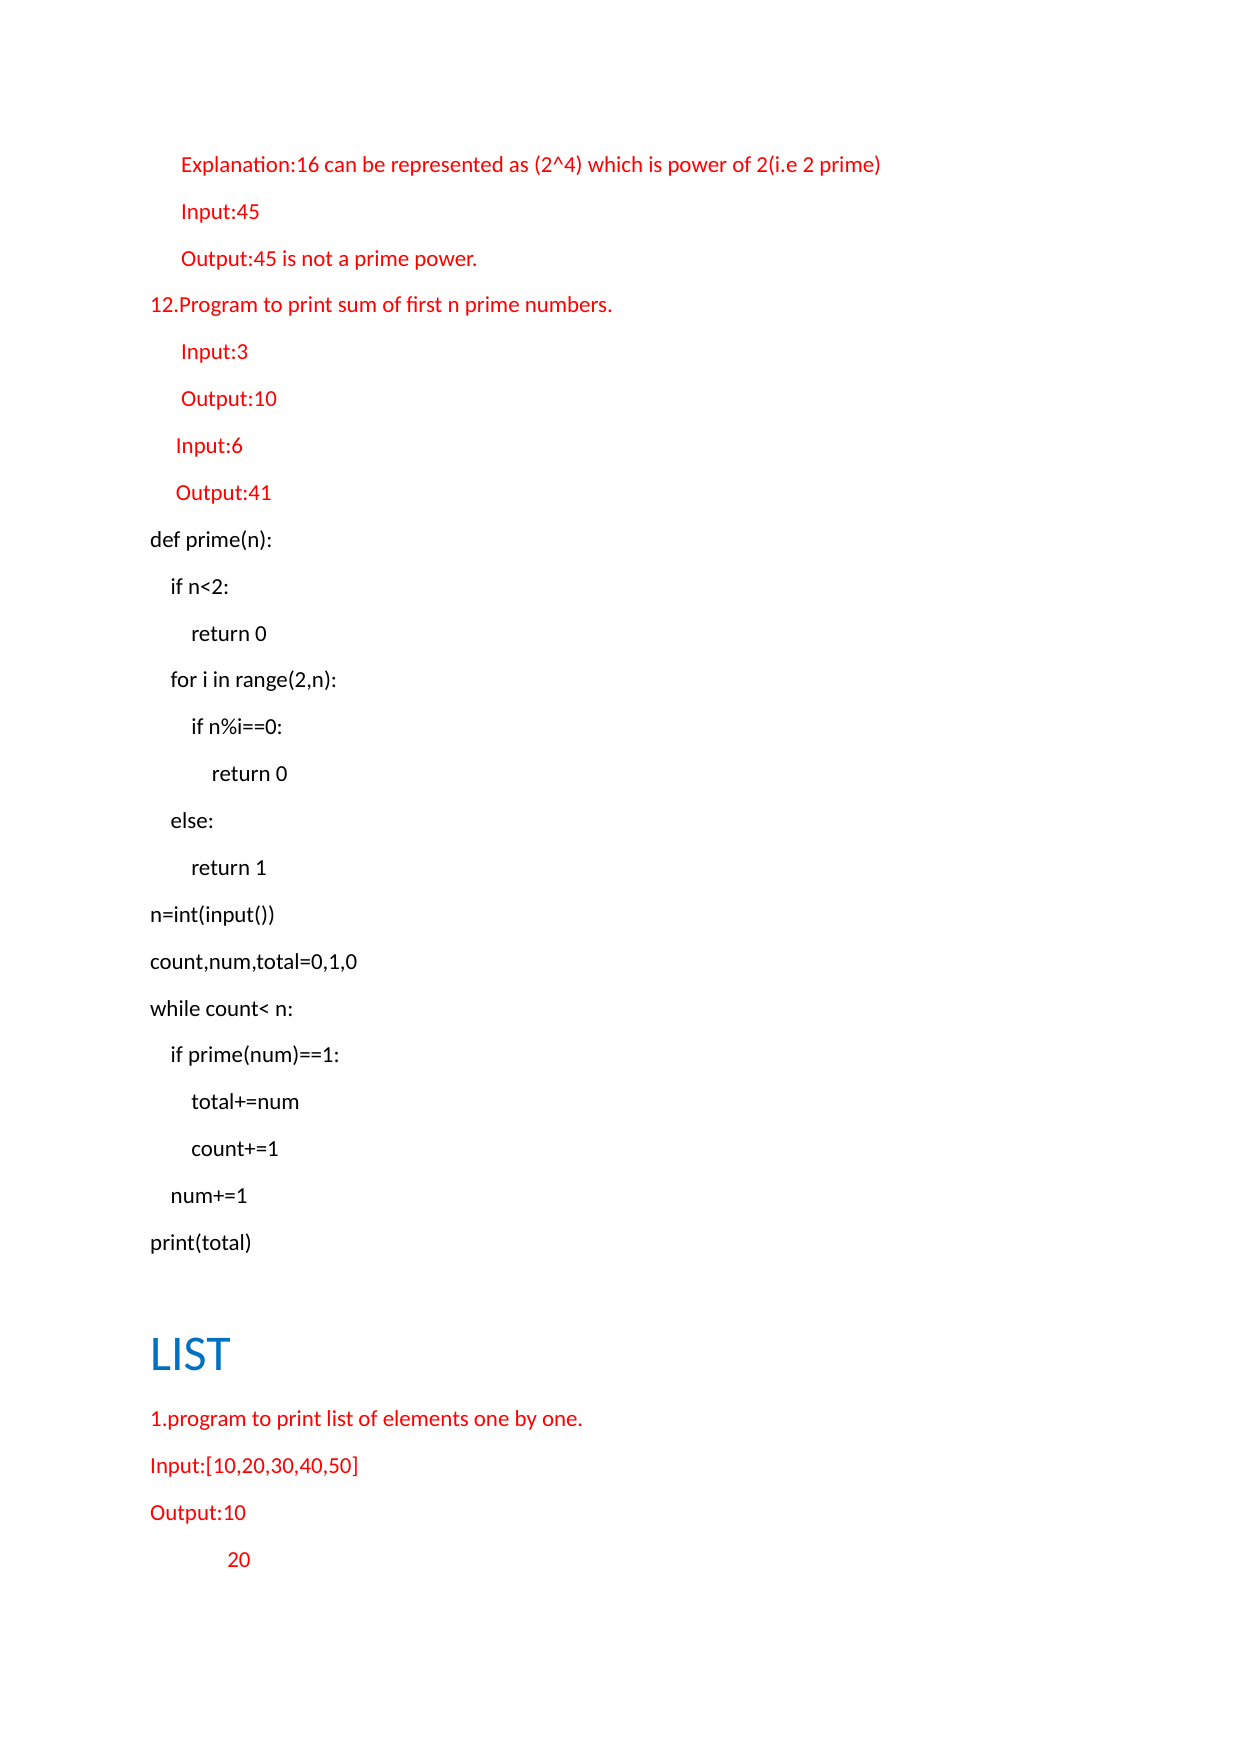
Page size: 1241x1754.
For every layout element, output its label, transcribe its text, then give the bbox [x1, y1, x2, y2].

text return 0 [150, 759, 1090, 787]
text 12.Program to print sum of first n prime numbers. [150, 291, 1090, 319]
text Explanation:16 can be represented as (2^4) which is power of 2(i.e 2 prime) [150, 150, 1090, 178]
text for i in range(2,n): [150, 666, 1090, 694]
text Input:45 [150, 197, 1090, 225]
text 20 [150, 1545, 1090, 1573]
text count,num,total=0,1,0 [150, 947, 1090, 975]
text return 0 [150, 619, 1090, 647]
text n=int(input()) [150, 900, 1090, 928]
text Output:10 [150, 384, 1090, 412]
text return 1 [150, 853, 1090, 881]
text 1.program to print list of elements one by one. [150, 1404, 1090, 1432]
text num+=1 [150, 1181, 1090, 1209]
text print(total) [150, 1228, 1090, 1256]
text if n<2: [150, 572, 1090, 600]
text total+=num [150, 1087, 1090, 1116]
text Input:[10,20,30,40,50] [150, 1451, 1090, 1479]
text if n%i==0: [150, 712, 1090, 741]
text if prime(num)==1: [150, 1041, 1090, 1069]
text count+=1 [150, 1134, 1090, 1162]
text Input:6 [150, 431, 1090, 459]
text LIST [150, 1322, 1090, 1383]
text Output:10 [150, 1498, 1090, 1526]
text Output:45 is not a prime power. [150, 244, 1090, 272]
text def prime(n): [150, 525, 1090, 553]
text Input:3 [150, 337, 1090, 366]
text else: [150, 806, 1090, 834]
text while count< n: [150, 994, 1090, 1022]
text Output:41 [150, 478, 1090, 506]
